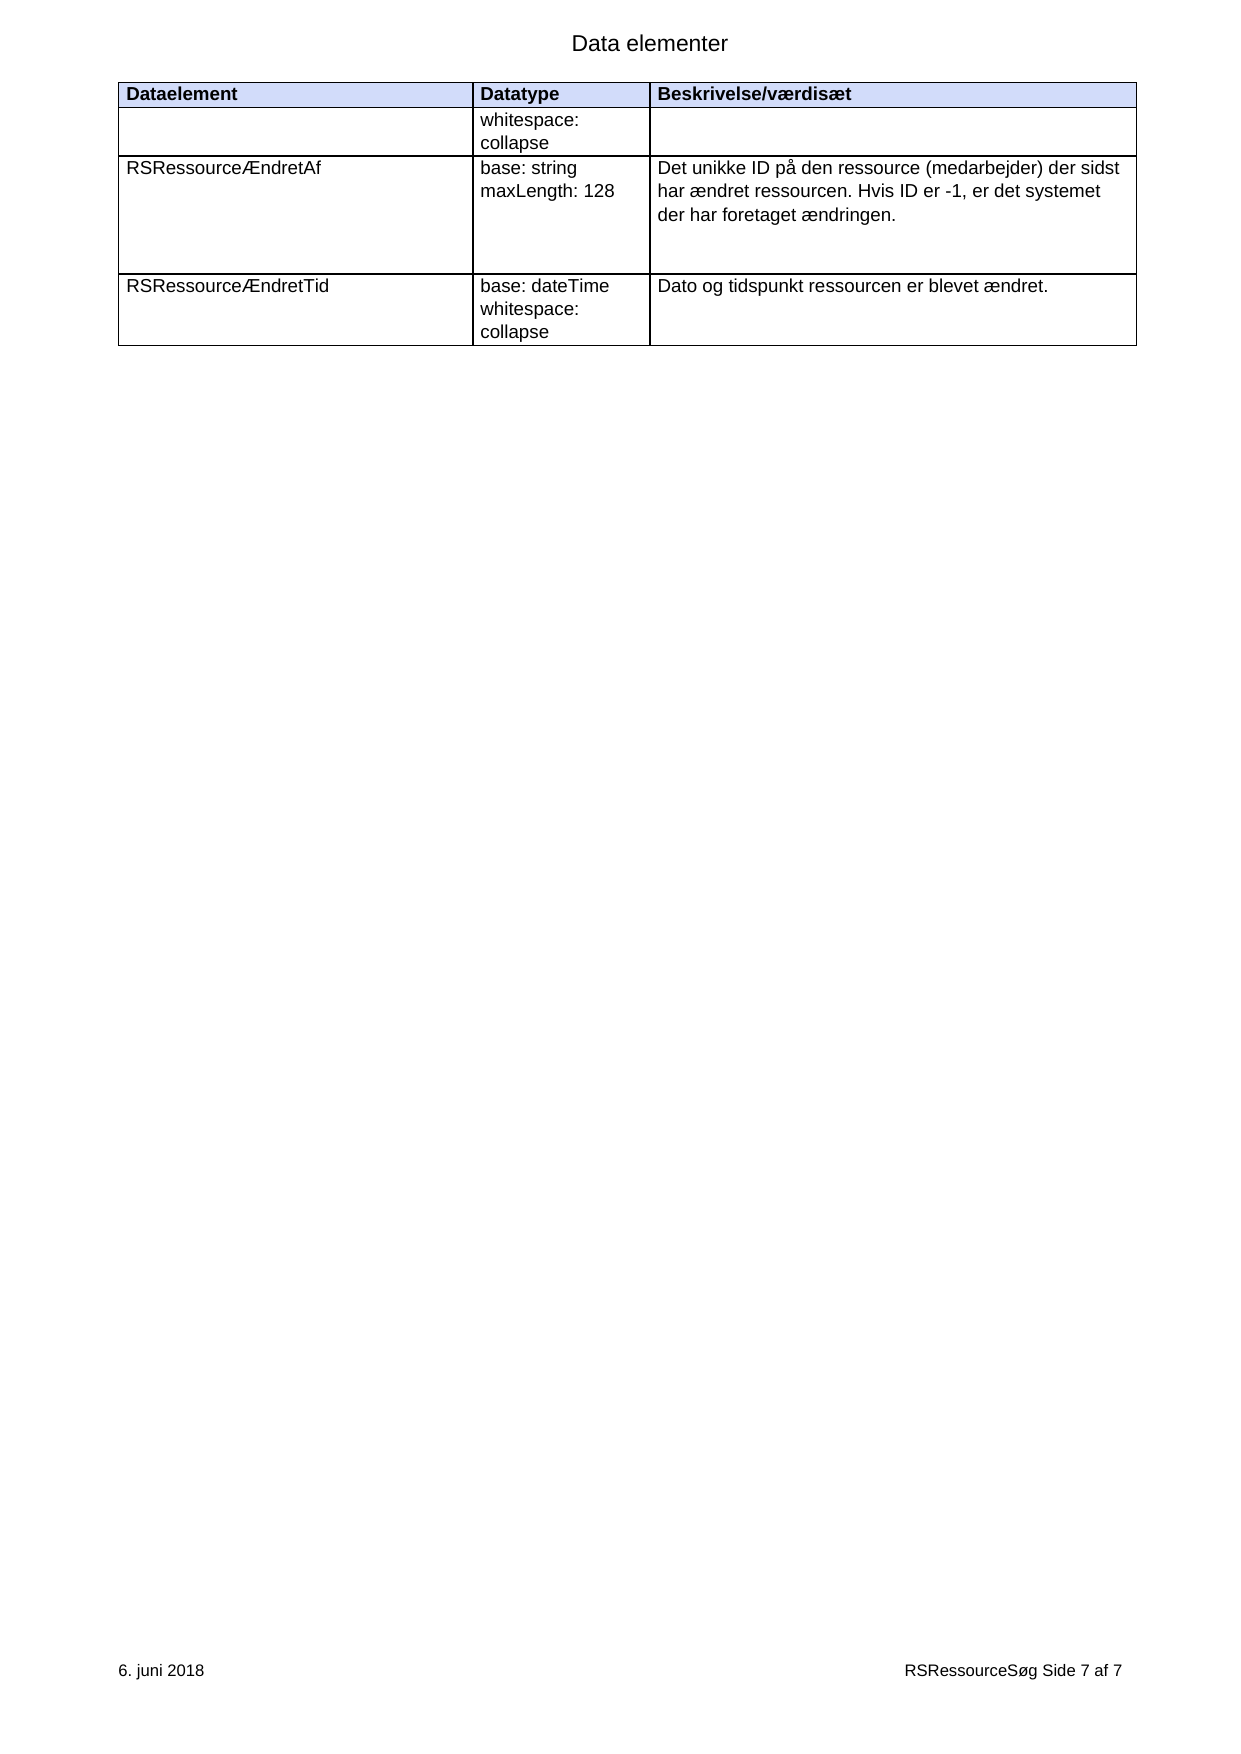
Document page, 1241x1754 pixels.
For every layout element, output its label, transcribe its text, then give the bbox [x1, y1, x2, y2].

table_header Datatype [474, 83, 649, 107]
table_cell base: string maxLength: 128 [474, 157, 649, 273]
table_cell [474, 108, 649, 155]
table_cell RSRessourceÆndretAf [119, 157, 472, 273]
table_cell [651, 108, 1136, 155]
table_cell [119, 108, 472, 155]
table_header Beskrivelse/værdisæt [651, 83, 1136, 107]
table_cell RSRessourceÆndretTid [119, 275, 472, 345]
table_cell Det unikke ID på den ressource (medarbejder) der sidst har ændret ressourcen. Hvis ID er -1, er det systemet der har foretaget ændringen. [651, 157, 1136, 273]
table_cell Dato og tidspunkt ressourcen er blevet ændret. [651, 275, 1136, 345]
table_header Dataelement [119, 83, 472, 107]
table_cell base: dateTime whitespace: collapse [474, 275, 649, 345]
